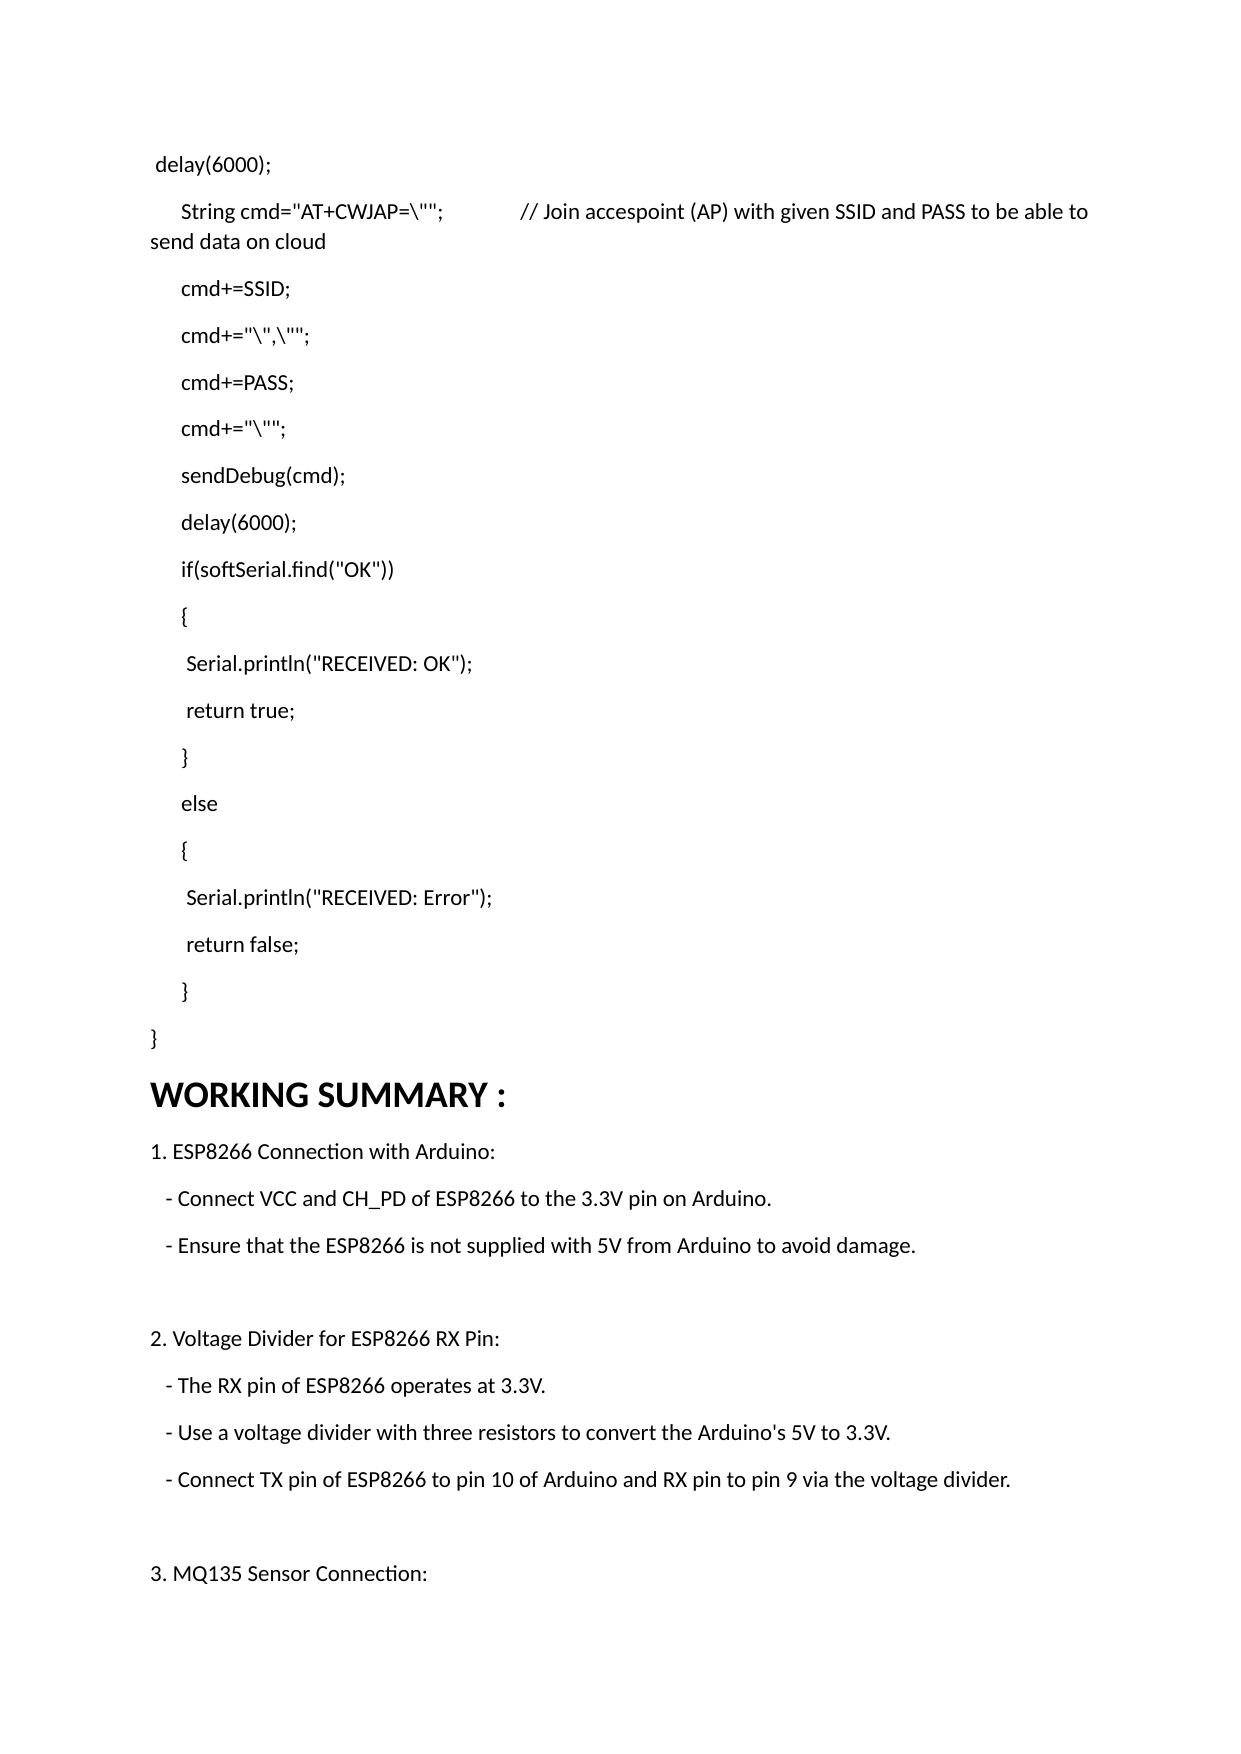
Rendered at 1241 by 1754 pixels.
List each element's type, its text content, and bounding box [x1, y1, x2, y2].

text 3. MQ135 Sensor Connection: [150, 1559, 1090, 1587]
text - Connect TX pin of ESP8266 to pin 10 of Arduino and RX pin to pin 9 via the voltage divider. [150, 1465, 1090, 1493]
text - Ensure that the ESP8266 is not supplied with 5V from Arduino to avoid damage. [150, 1231, 1090, 1259]
text String cmd="AT+CWJAP=\""; // Join accespoint (AP) with given SSID and PASS to be able to send data on cloud [150, 197, 1090, 255]
text sendDebug(cmd); [150, 461, 1090, 489]
text 2. Voltage Divider for ESP8266 RX Pin: [150, 1324, 1090, 1352]
text Serial.println("RECEIVED: Error"); [150, 883, 1090, 911]
text Serial.println("RECEIVED: OK"); [150, 649, 1090, 677]
text delay(6000); [150, 508, 1090, 536]
text return true; [150, 696, 1090, 724]
text } [150, 743, 1090, 771]
text } [150, 1024, 1090, 1052]
text if(softSerial.find("OK")) [150, 555, 1090, 583]
text 1. ESP8266 Connection with Arduino: [150, 1137, 1090, 1165]
text } [150, 977, 1090, 1005]
text - Connect VCC and CH_PD of ESP8266 to the 3.3V pin on Arduino. [150, 1184, 1090, 1212]
text cmd+="\",\""; [150, 321, 1090, 349]
text cmd+=SSID; [150, 274, 1090, 302]
text cmd+="\""; [150, 414, 1090, 443]
text WORKING SUMMARY : [150, 1071, 1090, 1117]
text delay(6000); [150, 150, 1090, 178]
text cmd+=PASS; [150, 368, 1090, 396]
text else [150, 789, 1090, 818]
text { [150, 836, 1090, 864]
text - The RX pin of ESP8266 operates at 3.3V. [150, 1371, 1090, 1399]
text - Use a voltage divider with three resistors to convert the Arduino's 5V to 3.3V. [150, 1418, 1090, 1446]
text { [150, 602, 1090, 630]
text return false; [150, 930, 1090, 958]
